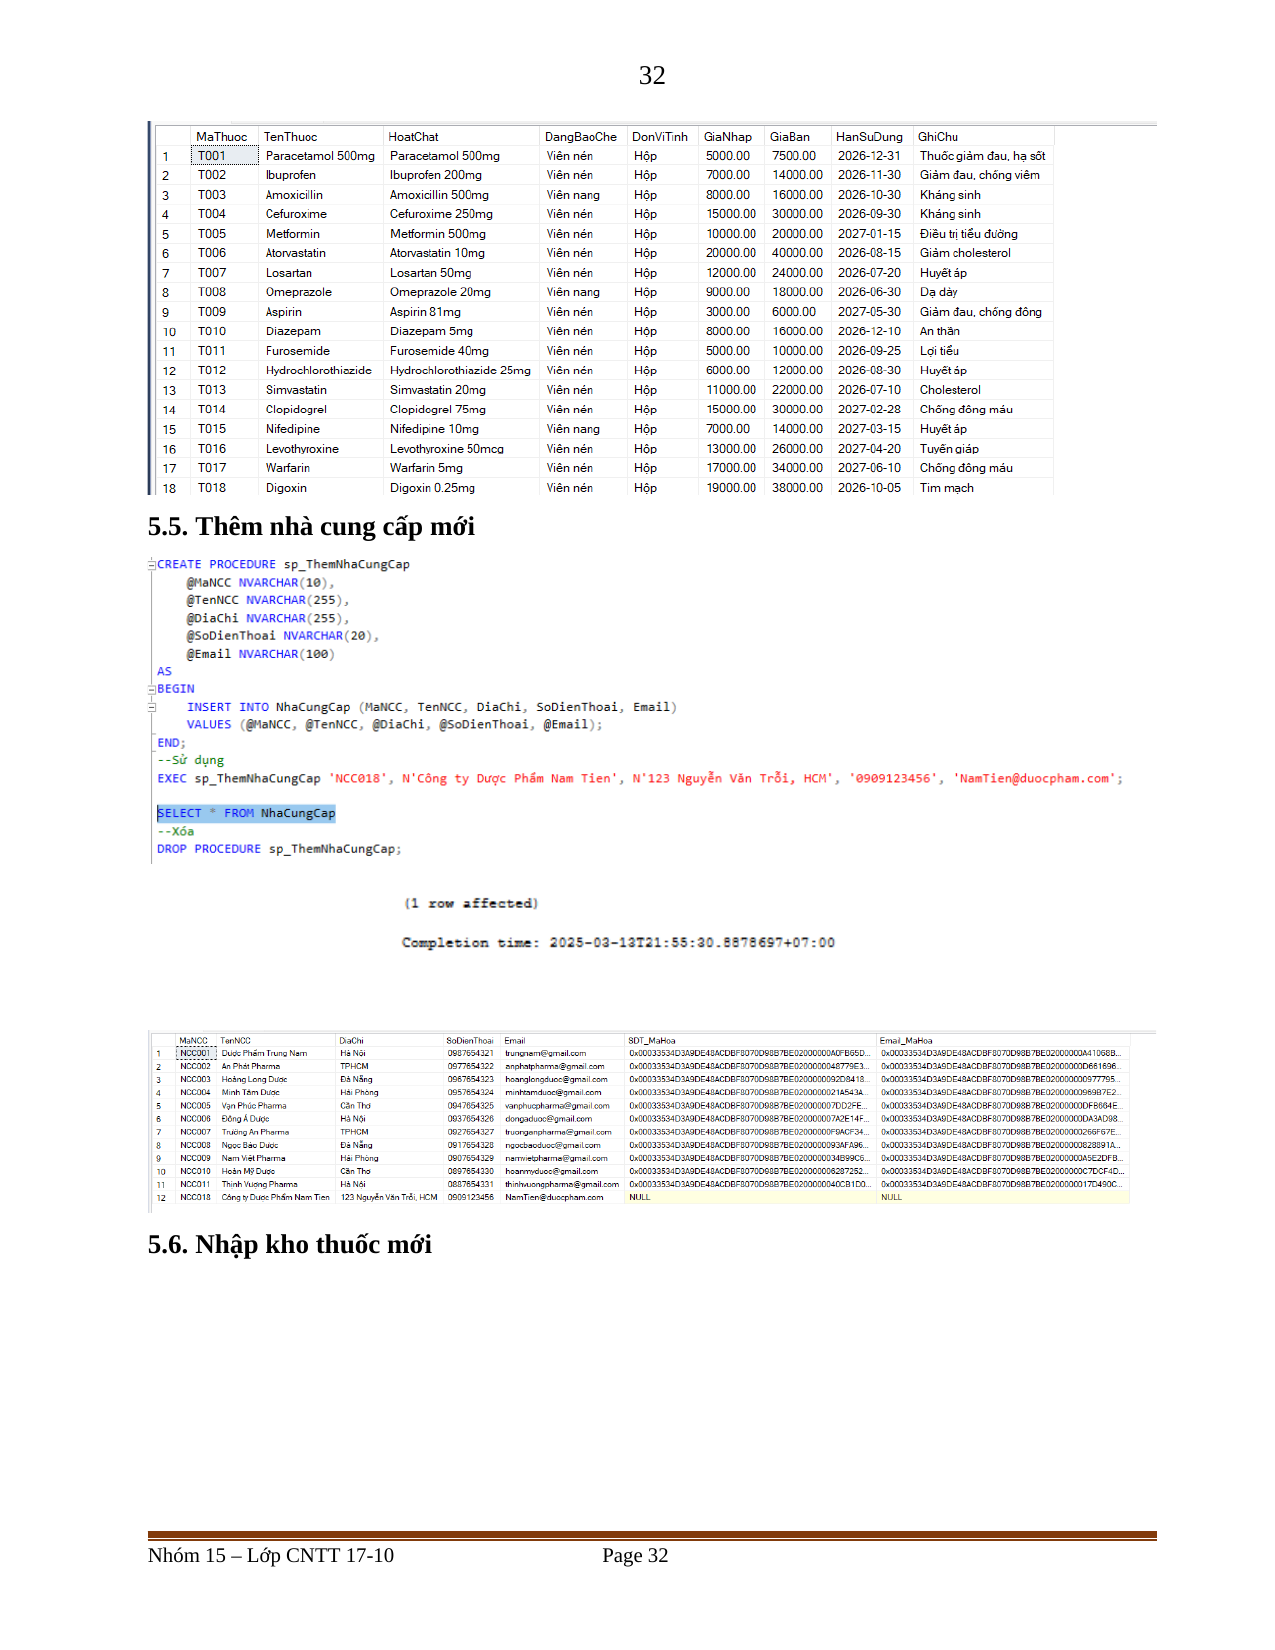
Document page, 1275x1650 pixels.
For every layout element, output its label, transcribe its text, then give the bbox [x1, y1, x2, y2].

picture [148, 1030, 1157, 1213]
subtitle Thêm nhà cung cấp mới [148, 510, 1157, 541]
subtitle Nhập kho thuốc mới [148, 1228, 1157, 1259]
picture [147, 121, 1157, 495]
picture [147, 557, 1157, 864]
picture [386, 878, 919, 1015]
